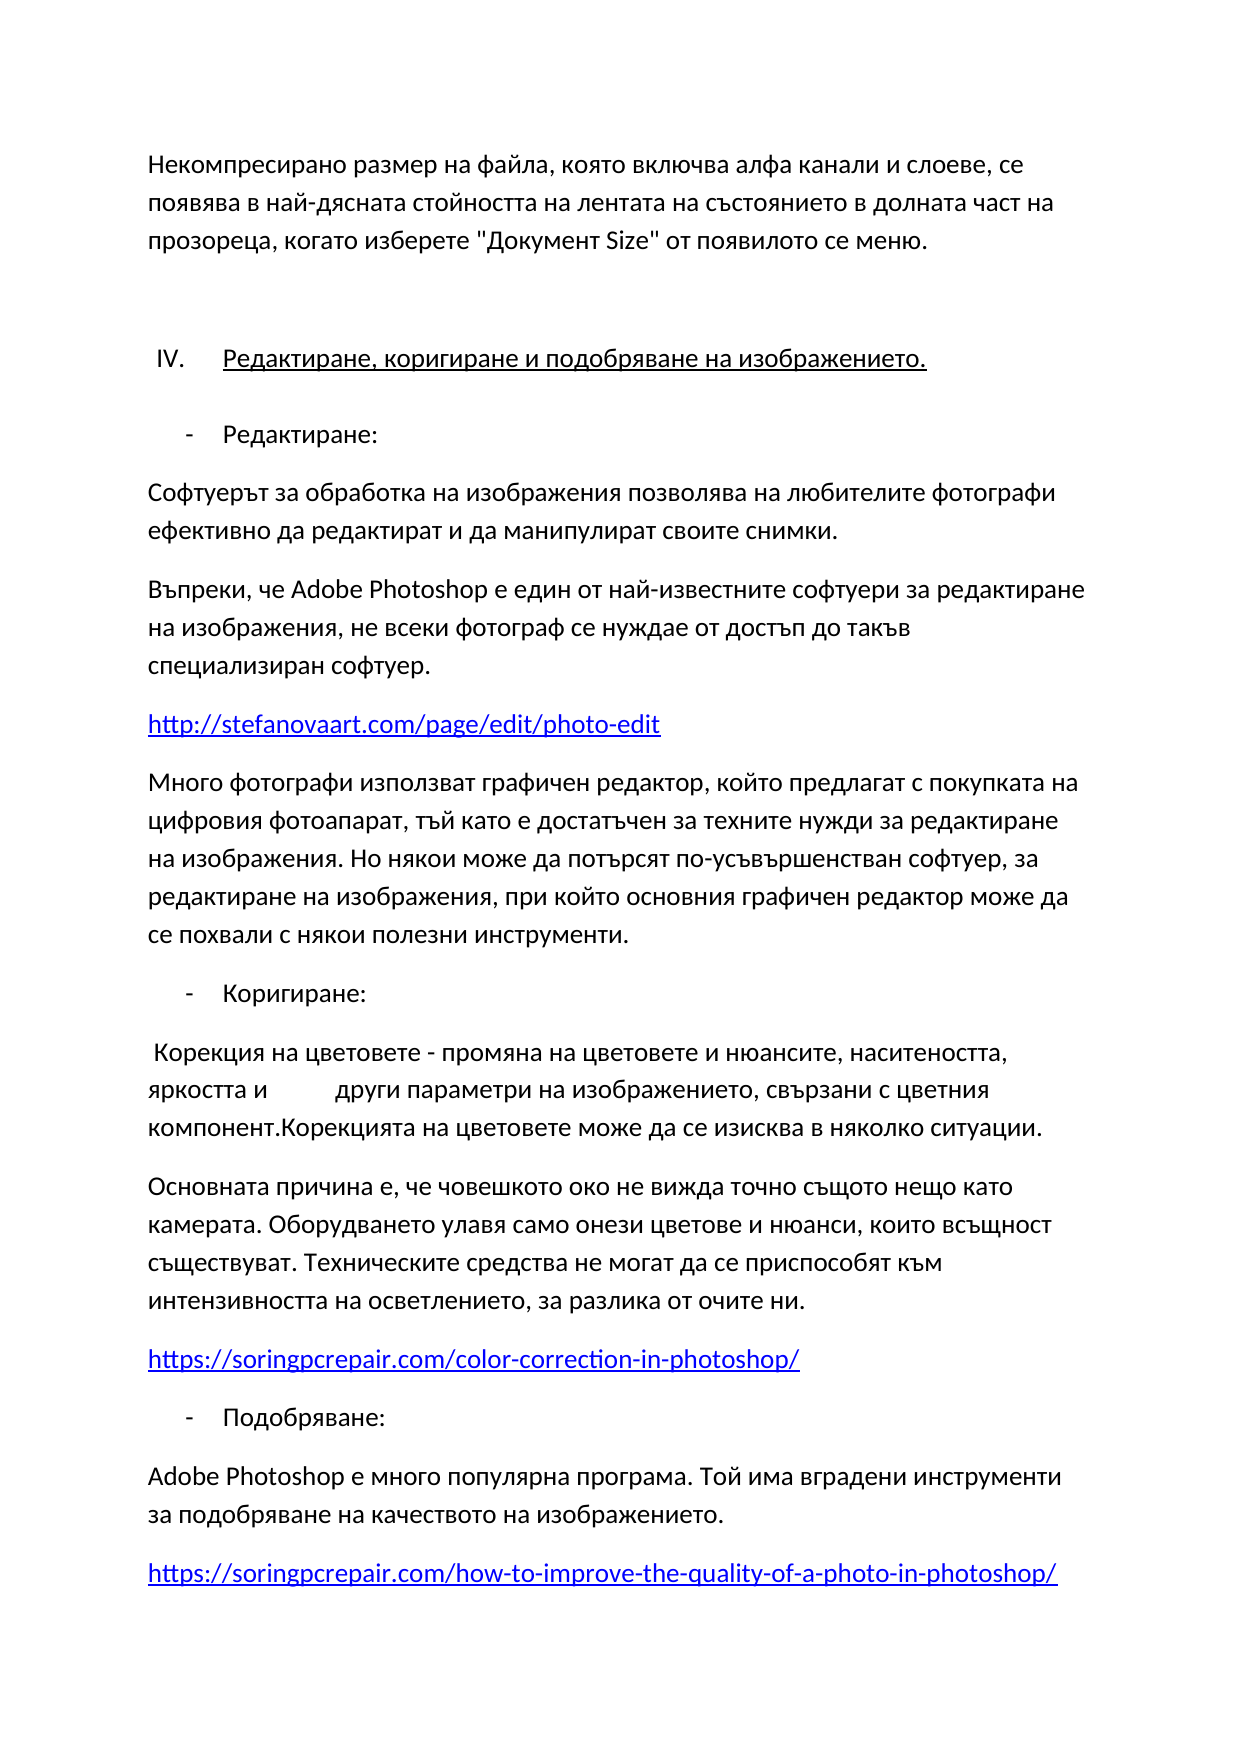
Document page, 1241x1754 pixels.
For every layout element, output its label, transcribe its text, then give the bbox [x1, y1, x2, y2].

text Adobe Photoshop е много популярна програма. Той има вградени инструменти за подобряване на качеството на изображението. [148, 1459, 1093, 1530]
text Некомпресирано размер на файла, която включва алфа канали и слоеве, се появява в най-дясната стойността на лентата на състоянието в долната част на прозореца, когато изберете "Документ Size" от появилото се меню. [148, 148, 1093, 256]
text Софтуерът за обработка на изображения позволява на любителите фотографи ефективно да редактират и да манипулират своите снимки. [148, 476, 1093, 546]
list Редактиране, коригиране и подобряване на изображението. [185, 341, 1093, 374]
list Редактиране: [185, 417, 1093, 450]
text Много фотографи използват графичен редактор, който предлагат с покупката на цифровия фотоапарат, тъй като е достатъчен за техните нужди за редактиране на изображения. Но някои може да потърсят по-усъвършенстван софтуер, за редактиране на изображения, при който основния графичен редактор може да се похвали с някои полезни инструменти. [148, 766, 1093, 950]
text Въпреки, че Adobe Photoshop е един от най-известните софтуери за редактиране на изображения, не всеки фотограф се нуждае от достъп до такъв специализиран софтуер. [148, 572, 1093, 681]
text https://soringpcrepair.com/how-to-improve-the-quality-of-a-photo-in-photoshop/ [148, 1556, 1093, 1589]
list Коригиране: [185, 976, 1093, 1009]
text Корекция на цветовете - промяна на цветовете и нюансите, наситеността, яркостта и други параметри на изображението, свързани с цветния компонент.Корекцията на цветовете може да се изисква в няколко ситуации. [148, 1035, 1093, 1143]
text Основната причина е, че човешкото око не вижда точно същото нещо като камерата. Оборудването улавя само онези цветове и нюанси, които всъщност съществуват. Техническите средства не могат да се приспособят към интензивността на осветлението, за разлика от очите ни. [148, 1169, 1093, 1316]
text https://soringpcrepair.com/color-correction-in-photoshop/ [148, 1342, 1093, 1375]
list Подобряване: [185, 1401, 1093, 1433]
text http://stefanovaart.com/page/edit/photo-edit [148, 707, 1093, 740]
